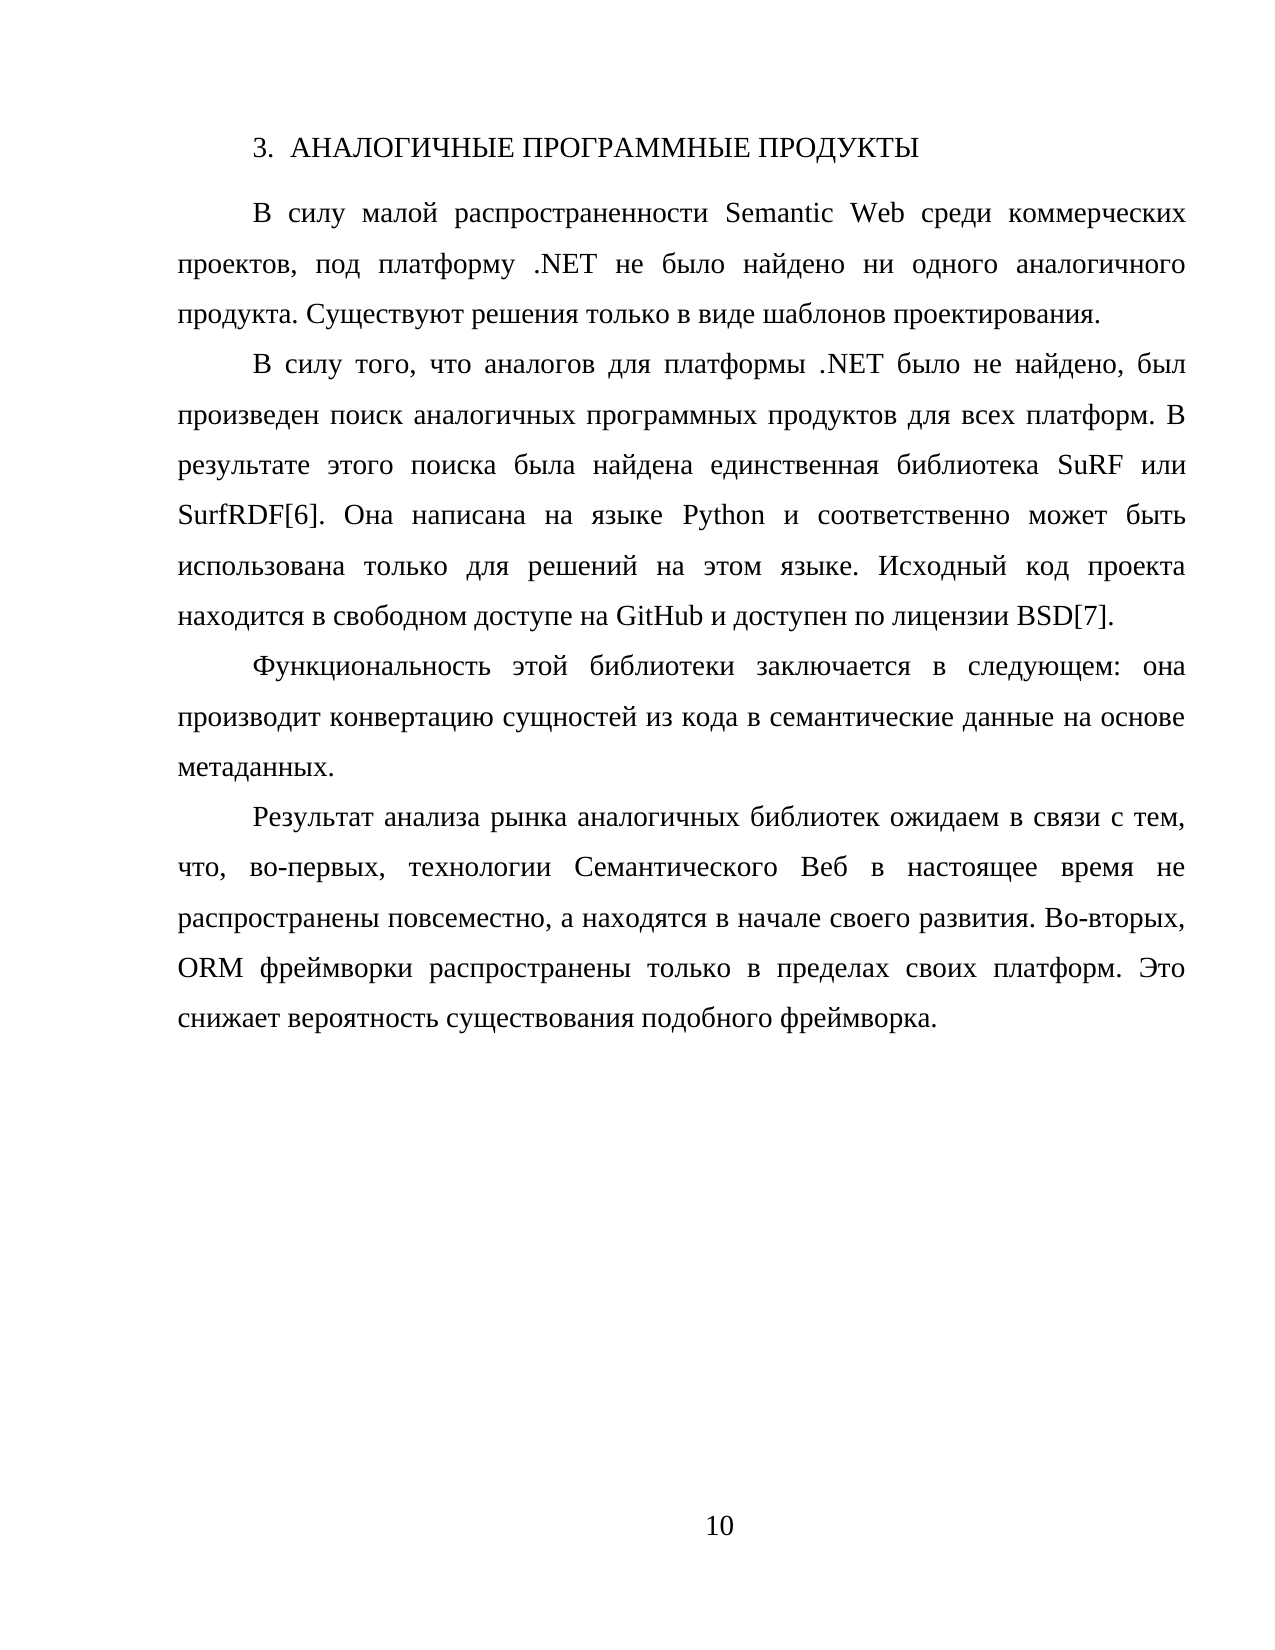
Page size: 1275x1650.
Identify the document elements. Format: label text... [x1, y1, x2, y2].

text Результат анализа рынка аналогичных библиотек ожидаем в связи с тем, что, во-первых, технологии Семантического Веб в настоящее время не распространены повсеместно, а находятся в начале своего развития. Во-вторых, ORM фреймворки распространены только в пределах своих платформ. Это снижает вероятность существования подобного фреймворка. [177, 799, 1186, 1034]
text Функциональность этой библиотеки заключается в следующем: она производит конвертацию сущностей из кода в семантические данные на основе метаданных. [177, 648, 1186, 782]
text В силу того, что аналогов для платформы .NET было не найдено, был произведен поиск аналогичных программных продуктов для всех платформ. В результате этого поиска была найдена единственная библиотека SuRF или SurfRDF[6]. Она написана на языке Python и соответственно может быть использована только для решений на этом языке. Исходный код проекта находится в свободном доступе на GitHub и доступен по лицензии BSD[7]. [177, 346, 1186, 632]
text В силу малой распространенности Semantic Web среди коммерческих проектов, под платформу .NET не было найдено ни одного аналогичного продукта. Существуют решения только в виде шаблонов проектирования. [177, 196, 1186, 330]
subtitle Аналогичные программные продукты [252, 131, 1186, 164]
